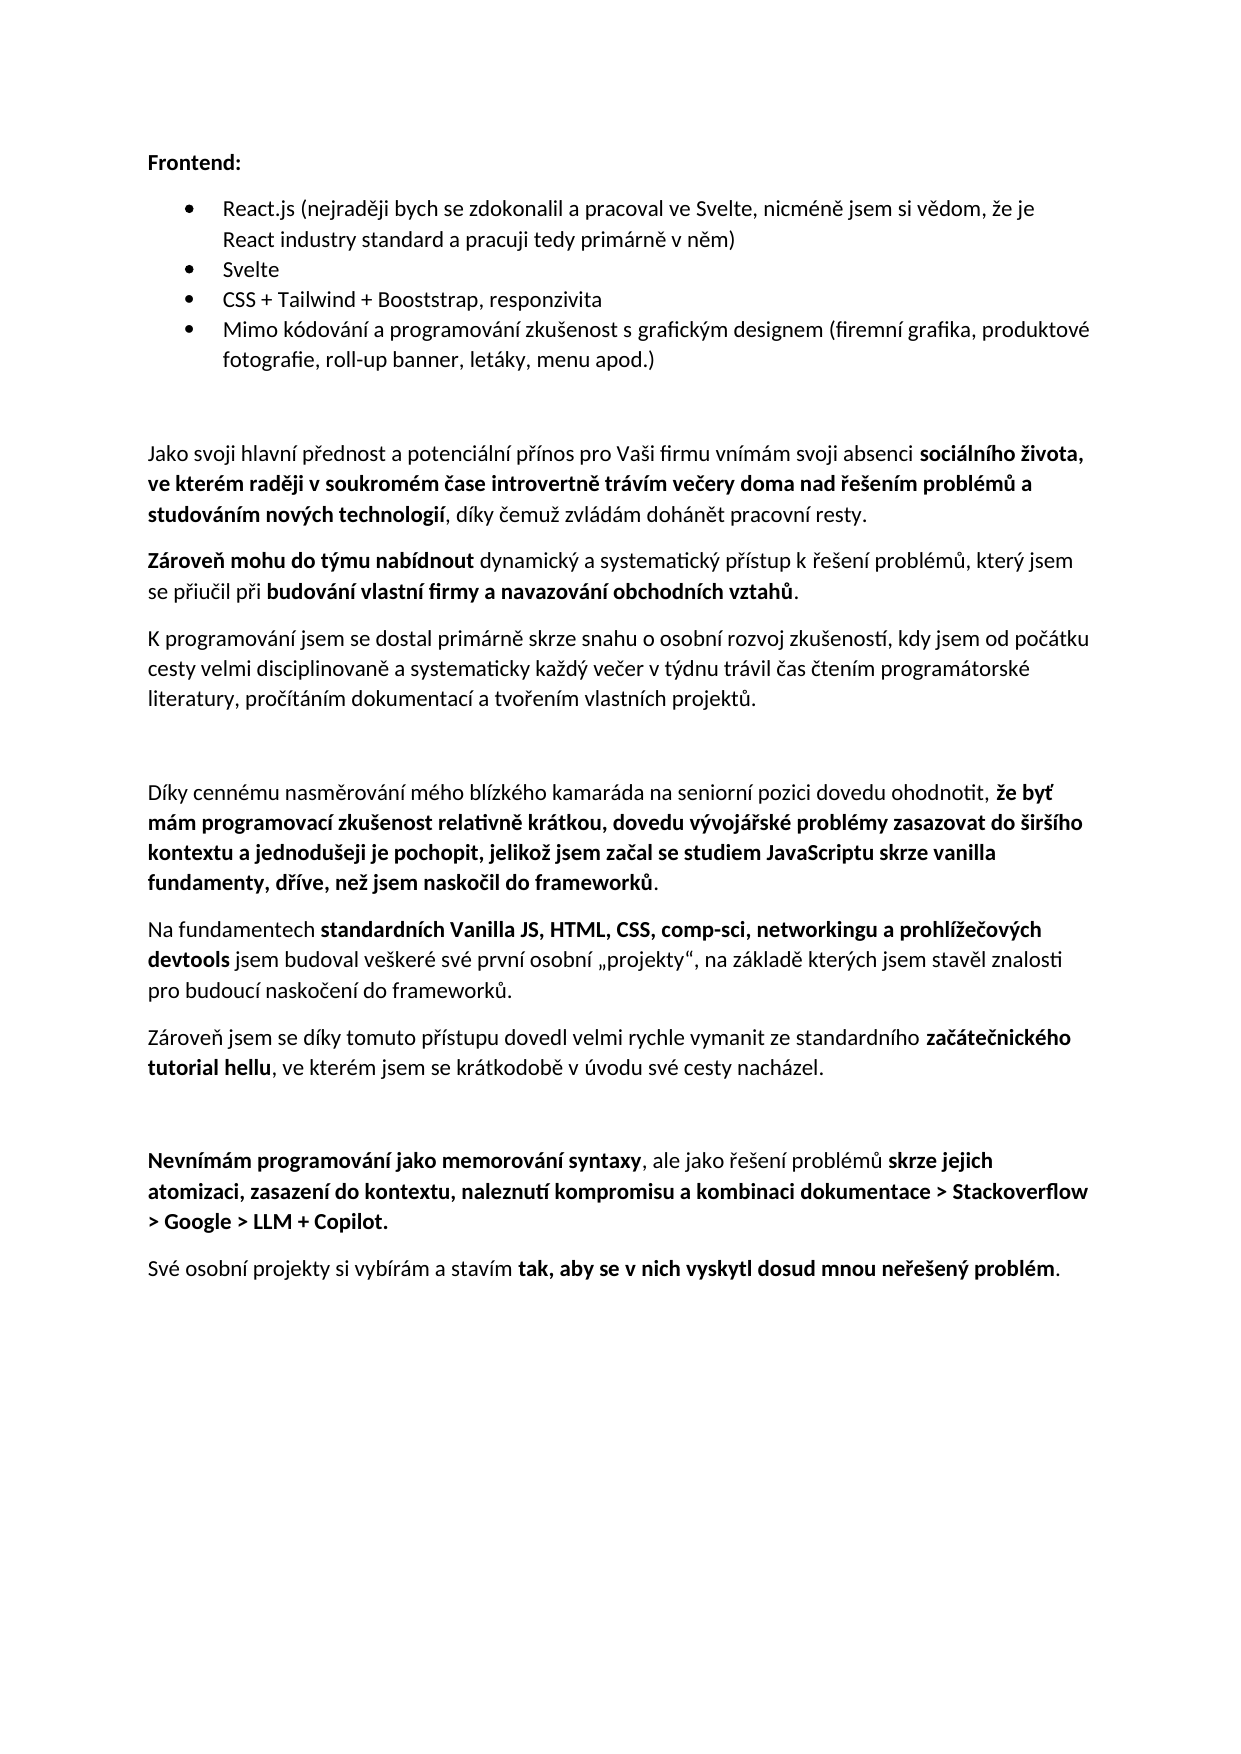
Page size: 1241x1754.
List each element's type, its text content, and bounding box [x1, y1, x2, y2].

list Mimo kódování a programování zkušenost s grafickým designem (firemní grafika, produktové fotografie, roll-up banner, letáky, menu apod.) [185, 315, 1093, 373]
text Díky cennému nasměrování mého blízkého kamaráda na seniorní pozici dovedu ohodnotit, že byť mám programovací zkušenost relativně krátkou, dovedu vývojářské problémy zasazovat do širšího kontextu a jednodušeji je pochopit, jelikož jsem začal se studiem JavaScriptu skrze vanilla fundamenty, dříve, než jsem naskočil do frameworků. [148, 778, 1093, 896]
text Na fundamentech standardních Vanilla JS, HTML, CSS, comp-sci, networkingu a prohlížečových devtools jsem budoval veškeré své první osobní „projekty“, na základě kterých jsem stavěl znalosti pro budoucí naskočení do frameworků. [148, 915, 1093, 1004]
text Zároveň mohu do týmu nabídnout dynamický a systematický přístup k řešení problémů, který jsem se přiučil při budování vlastní firmy a navazování obchodních vztahů. [148, 547, 1093, 605]
list Svelte [185, 255, 1093, 283]
list CSS + Tailwind + Booststrap, responzivita [185, 285, 1093, 313]
list React.js (nejraději bych se zdokonalil a pracoval ve Svelte, nicméně jsem si vědom, že je React industry standard a pracuji tedy primárně v něm) [185, 194, 1093, 253]
text Frontend: [148, 148, 1093, 176]
text Jako svoji hlavní přednost a potenciální přínos pro Vaši firmu vnímám svoji absenci sociálního života, ve kterém raději v soukromém čase introvertně trávím večery doma nad řešením problémů a studováním nových technologií, díky čemuž zvládám dohánět pracovní resty. [148, 439, 1093, 528]
text Své osobní projekty si vybírám a stavím tak, aby se v nich vyskytl dosud mnou neřešený problém. [148, 1254, 1093, 1282]
text K programování jsem se dostal primárně skrze snahu o osobní rozvoj zkušeností, kdy jsem od počátku cesty velmi disciplinovaně a systematicky každý večer v týdnu trávil čas čtením programátorské literatury, pročítáním dokumentací a tvořením vlastních projektů. [148, 624, 1093, 712]
text Zároveň jsem se díky tomuto přístupu dovedl velmi rychle vymanit ze standardního začátečnického tutorial hellu, ve kterém jsem se krátkodobě v úvodu své cesty nacházel. [148, 1023, 1093, 1081]
text Nevnímám programování jako memorování syntaxy, ale jako řešení problémů skrze jejich atomizaci, zasazení do kontextu, naleznutí kompromisu a kombinaci dokumentace > Stackoverflow > Google > LLM + Copilot. [148, 1147, 1093, 1235]
